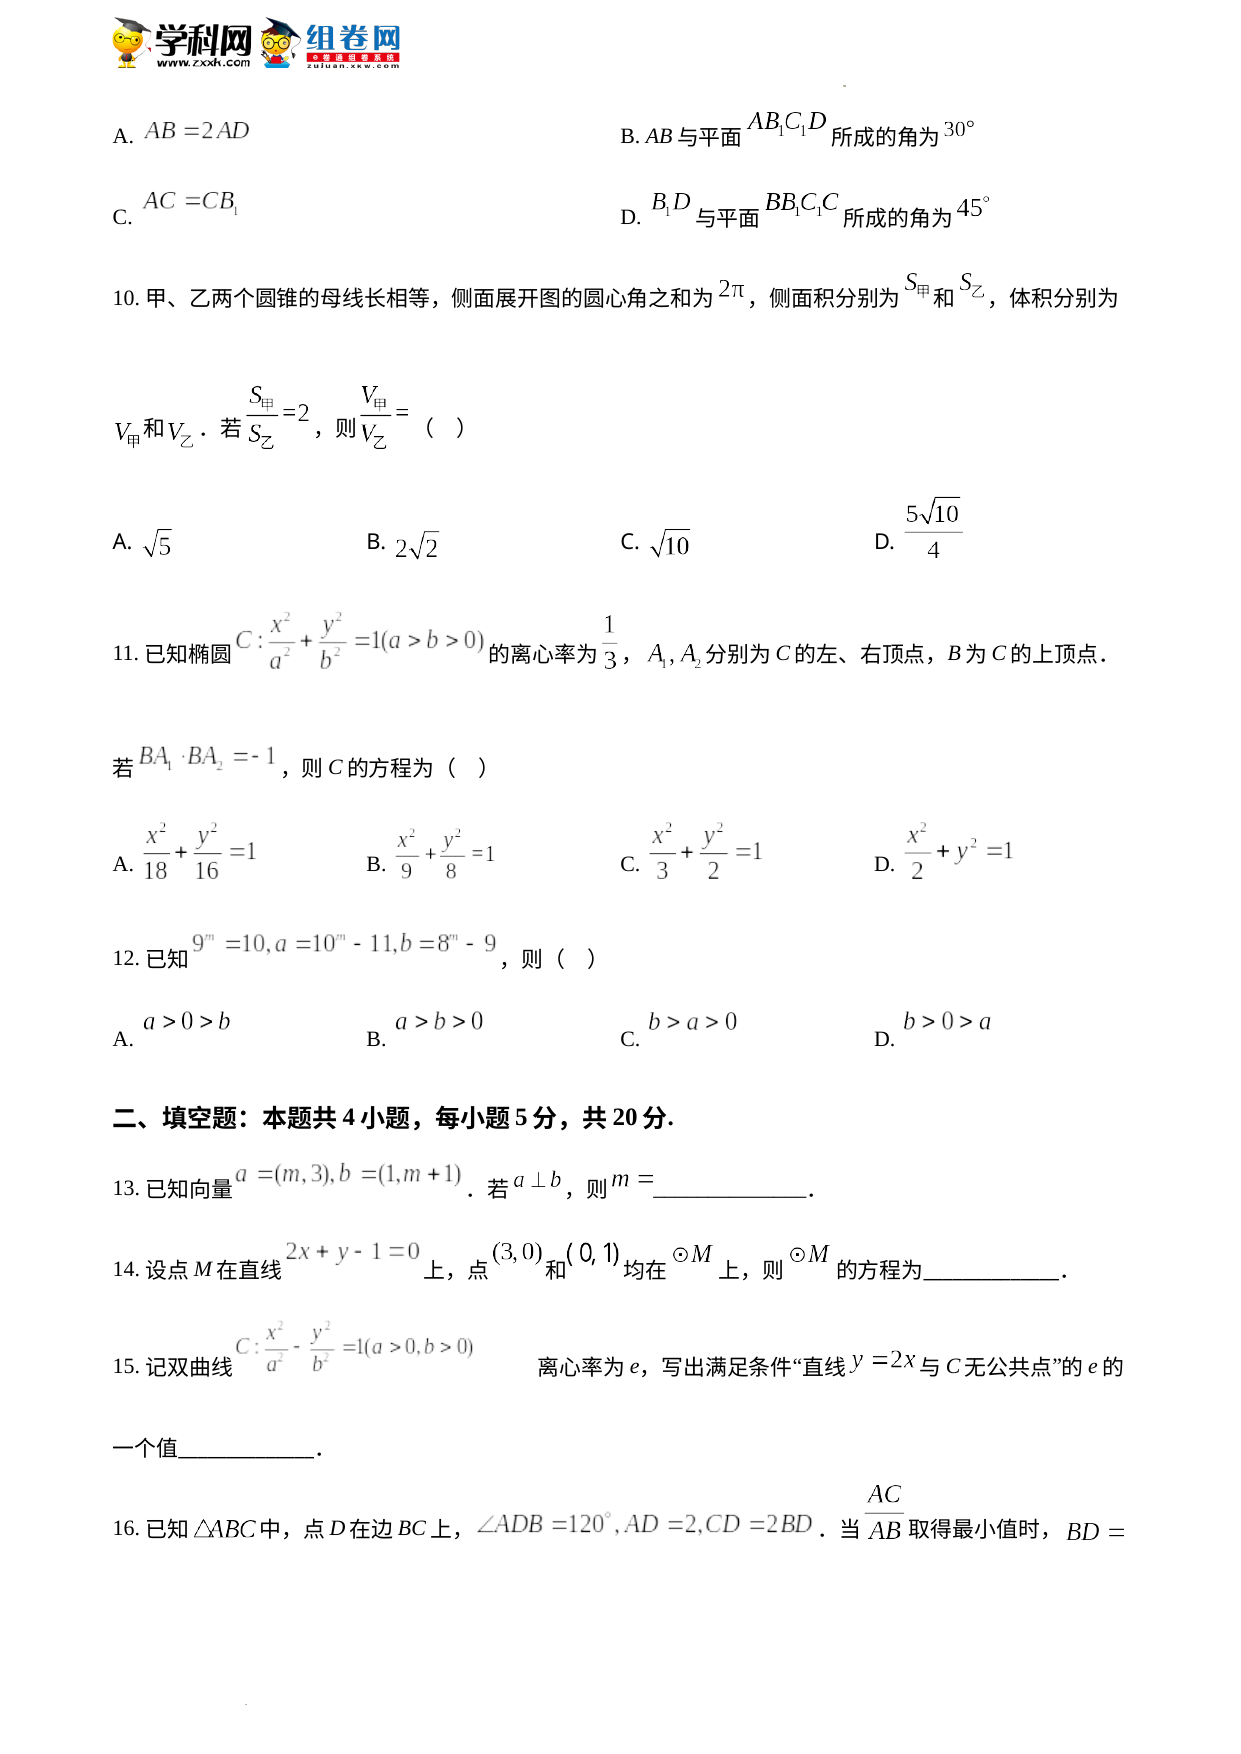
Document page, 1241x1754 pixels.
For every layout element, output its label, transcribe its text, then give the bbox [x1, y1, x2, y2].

text A. B. C. D. [112, 815, 1128, 913]
text 二、填空题：本题共4小题，每小题5分，共20分. [112, 1084, 1128, 1149]
text 10. 甲、乙两个圆锥的母线长相等，侧面展开图的圆心角之和为，侧面积分别为和，体积分别为和．若，则（ ） [112, 265, 1128, 476]
text A. B. C. D. [112, 492, 1128, 589]
text 12. 已知，则（ ） [112, 925, 1128, 990]
text 11. 已知椭圆的离心率为，分别为C的左、右顶点，B为C的上顶点．若，则C的方程为（ ） [112, 604, 1128, 799]
text 14. 设点M在直线上，点和均在上，则的方程为______________． [112, 1236, 1128, 1301]
text 15. 记双曲线离心率为e，写出满足条件“直线与C无公共点”的e的一个值______________． [112, 1317, 1128, 1463]
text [112, 1479, 1128, 1576]
text 13. 已知向量．若，则______________． [112, 1155, 1128, 1220]
text C. D. 与平面所成的角为 [112, 184, 1128, 249]
text A. B. C. D. [112, 1006, 1128, 1071]
text A. B. AB与平面所成的角为 [112, 103, 1128, 168]
picture [260, 17, 400, 68]
picture [112, 17, 252, 68]
